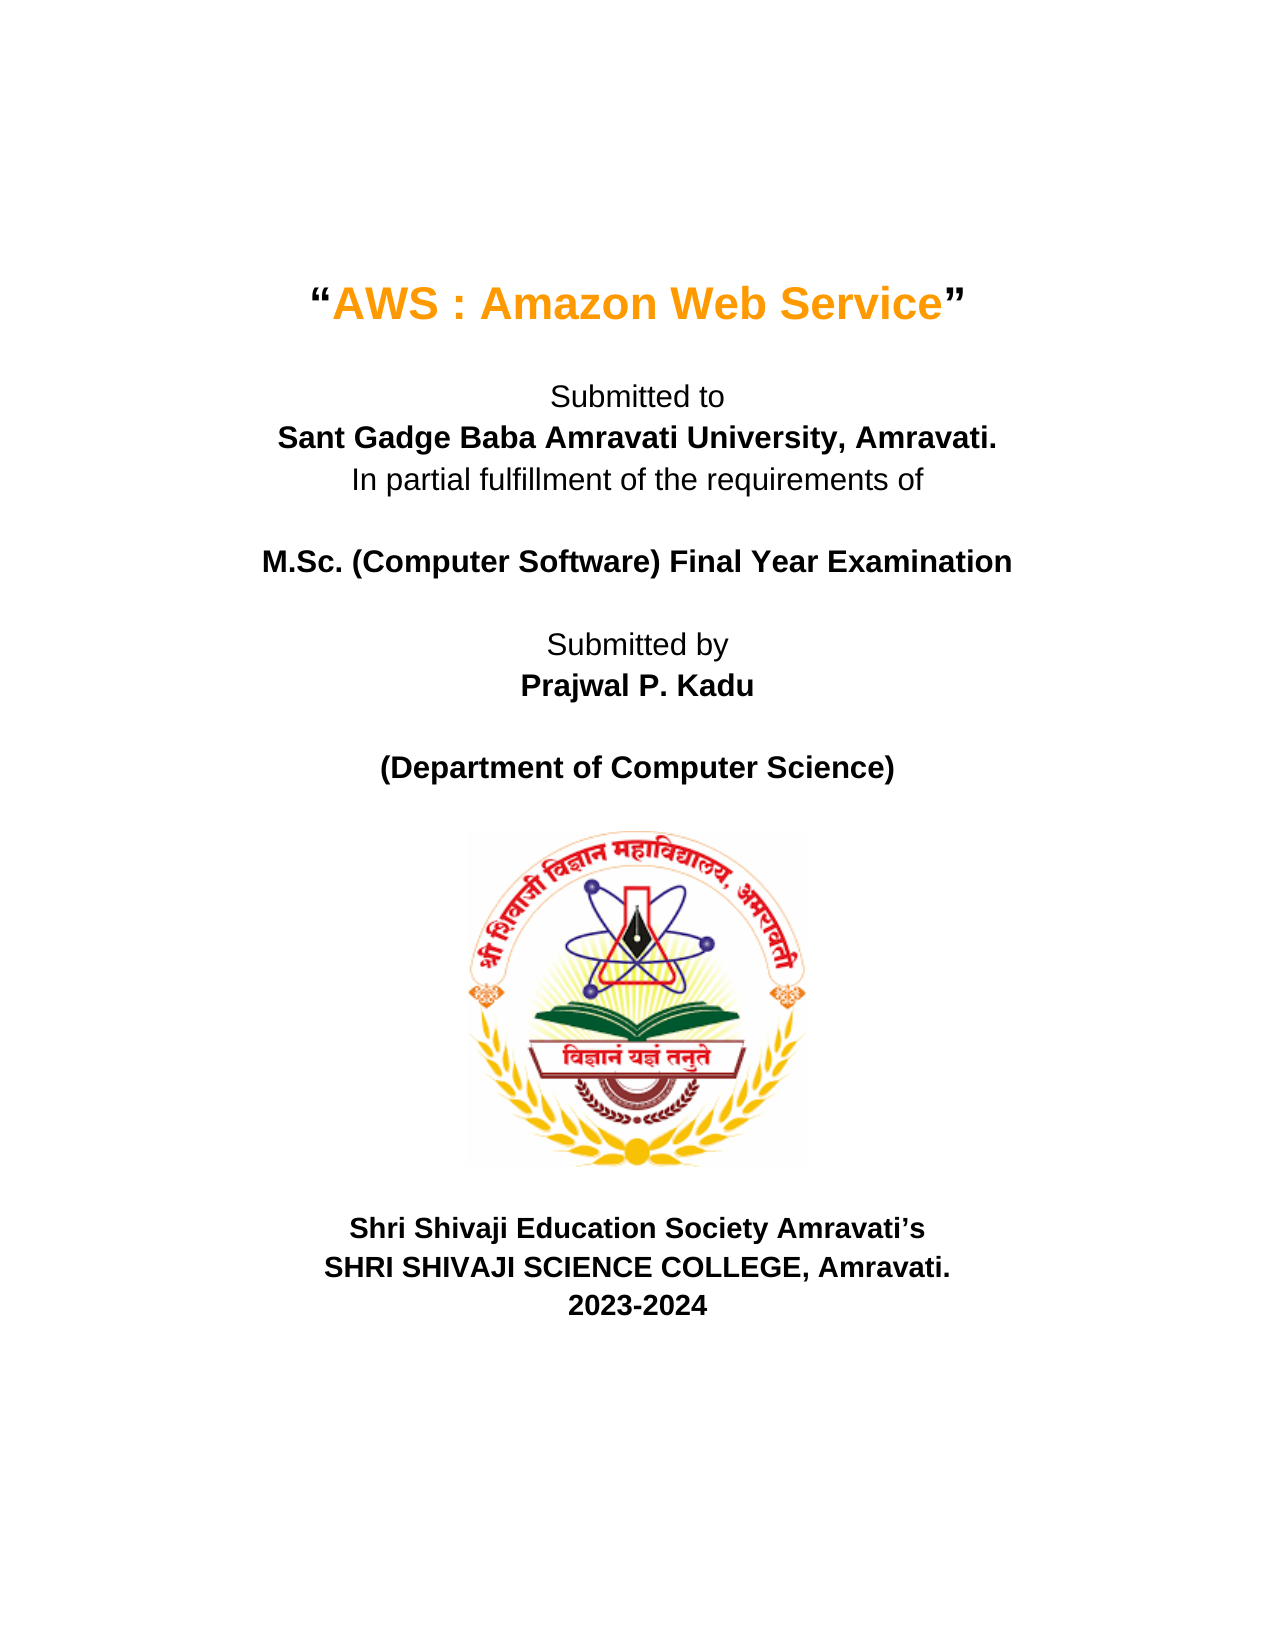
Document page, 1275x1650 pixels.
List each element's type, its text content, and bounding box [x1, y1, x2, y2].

text 2023-2024 [150, 1288, 1125, 1322]
text (Department of Computer Science) [150, 749, 1125, 785]
text SHRI SHIVAJI SCIENCE COLLEGE, Amravati. [150, 1250, 1125, 1283]
text Shri Shivaji Education Society Amravati’s [150, 1211, 1125, 1245]
text Submitted by [150, 626, 1125, 661]
text In partial fulfillment of the requirements of [150, 461, 1125, 496]
text Submitted to [150, 378, 1125, 414]
text M.Sc. (Computer Software) Final Year Examination [150, 543, 1125, 579]
text Sant Gadge Baba Amravati University, Amravati. [150, 419, 1125, 455]
picture [467, 831, 808, 1167]
text Prajwal P. Kadu [150, 667, 1125, 703]
text “AWS : Amazon Web Service” [150, 232, 1125, 329]
